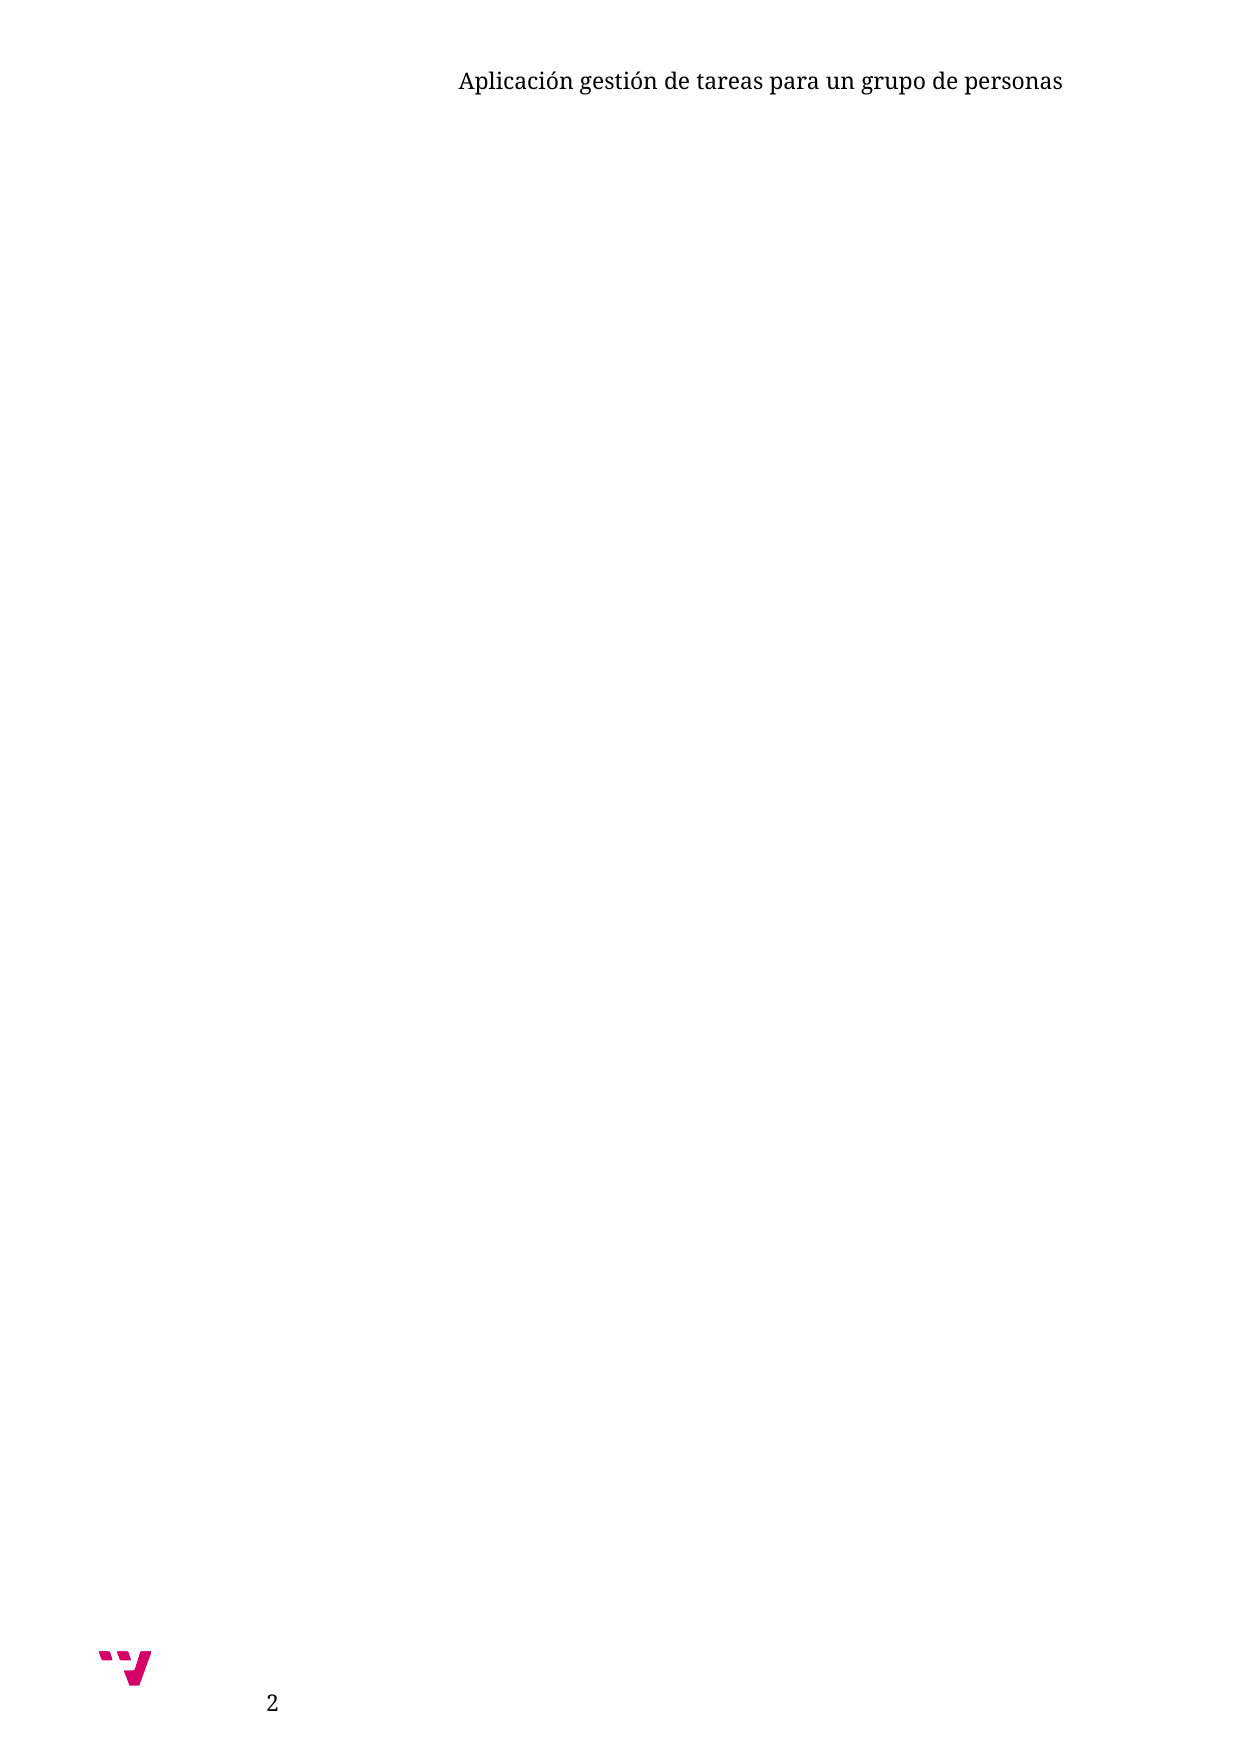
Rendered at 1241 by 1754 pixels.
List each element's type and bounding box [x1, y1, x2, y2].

picture [98, 1651, 152, 1686]
